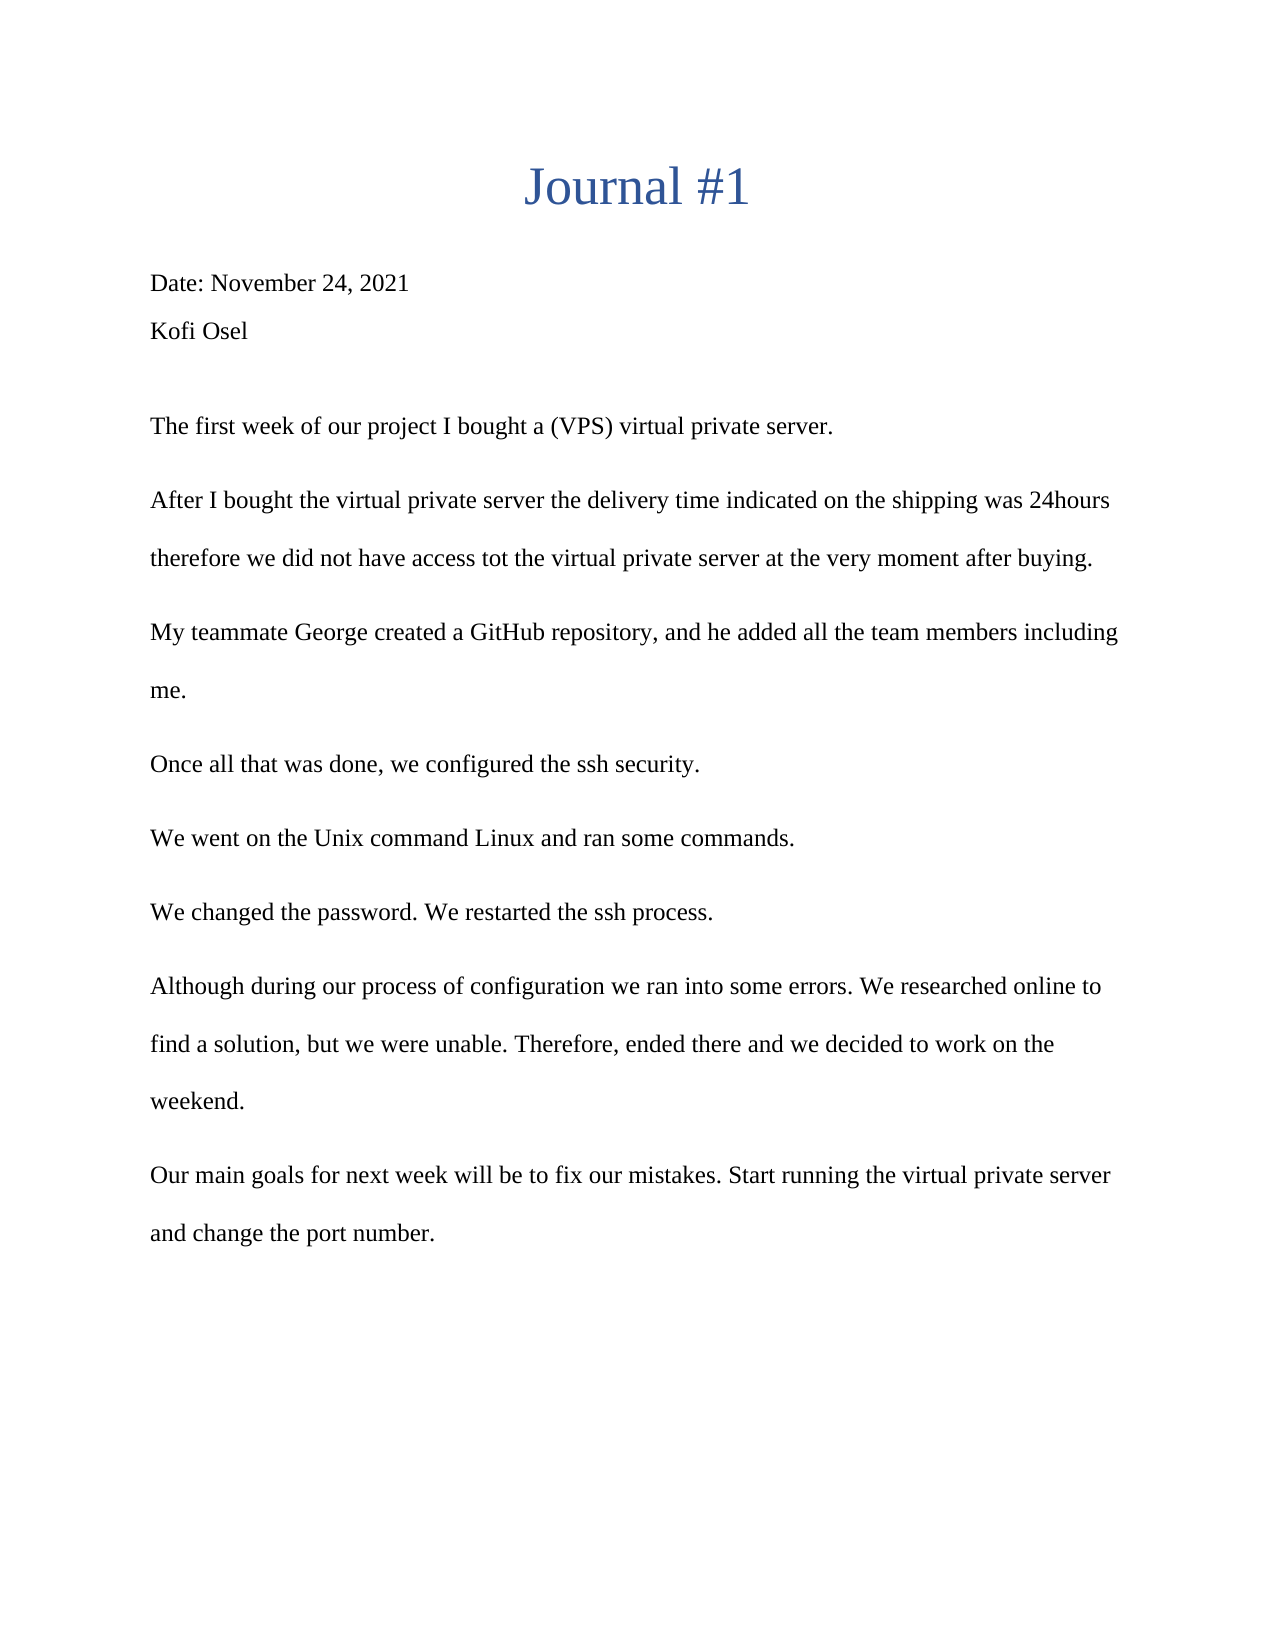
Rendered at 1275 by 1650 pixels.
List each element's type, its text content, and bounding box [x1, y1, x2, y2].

text Once all that was done, we configured the ssh security. [150, 749, 1125, 778]
text Although during our process of configuration we ran into some errors. We researched online to find a solution, but we were unable. Therefore, ended there and we decided to work on the weekend. [150, 971, 1125, 1115]
text After I bought the virtual private server the delivery time indicated on the shipping was 24hours therefore we did not have access tot the virtual private server at the very moment after buying. [150, 486, 1125, 572]
text The first week of our project I bought a (VPS) virtual private server. [150, 411, 1125, 440]
text Our main goals for next week will be to fix our mistakes. Start running the virtual private server and change the port number. [150, 1161, 1125, 1247]
text Kofi Osel [150, 316, 1125, 345]
text Date: November 24, 2021 [150, 268, 1125, 297]
text My teammate George created a GitHub repository, and he added all the team members including me. [150, 617, 1125, 703]
subtitle Journal #1 [150, 154, 1125, 216]
text We changed the password. We restarted the ssh process. [150, 897, 1125, 926]
text We went on the Unix command Linux and ran some commands. [150, 823, 1125, 852]
